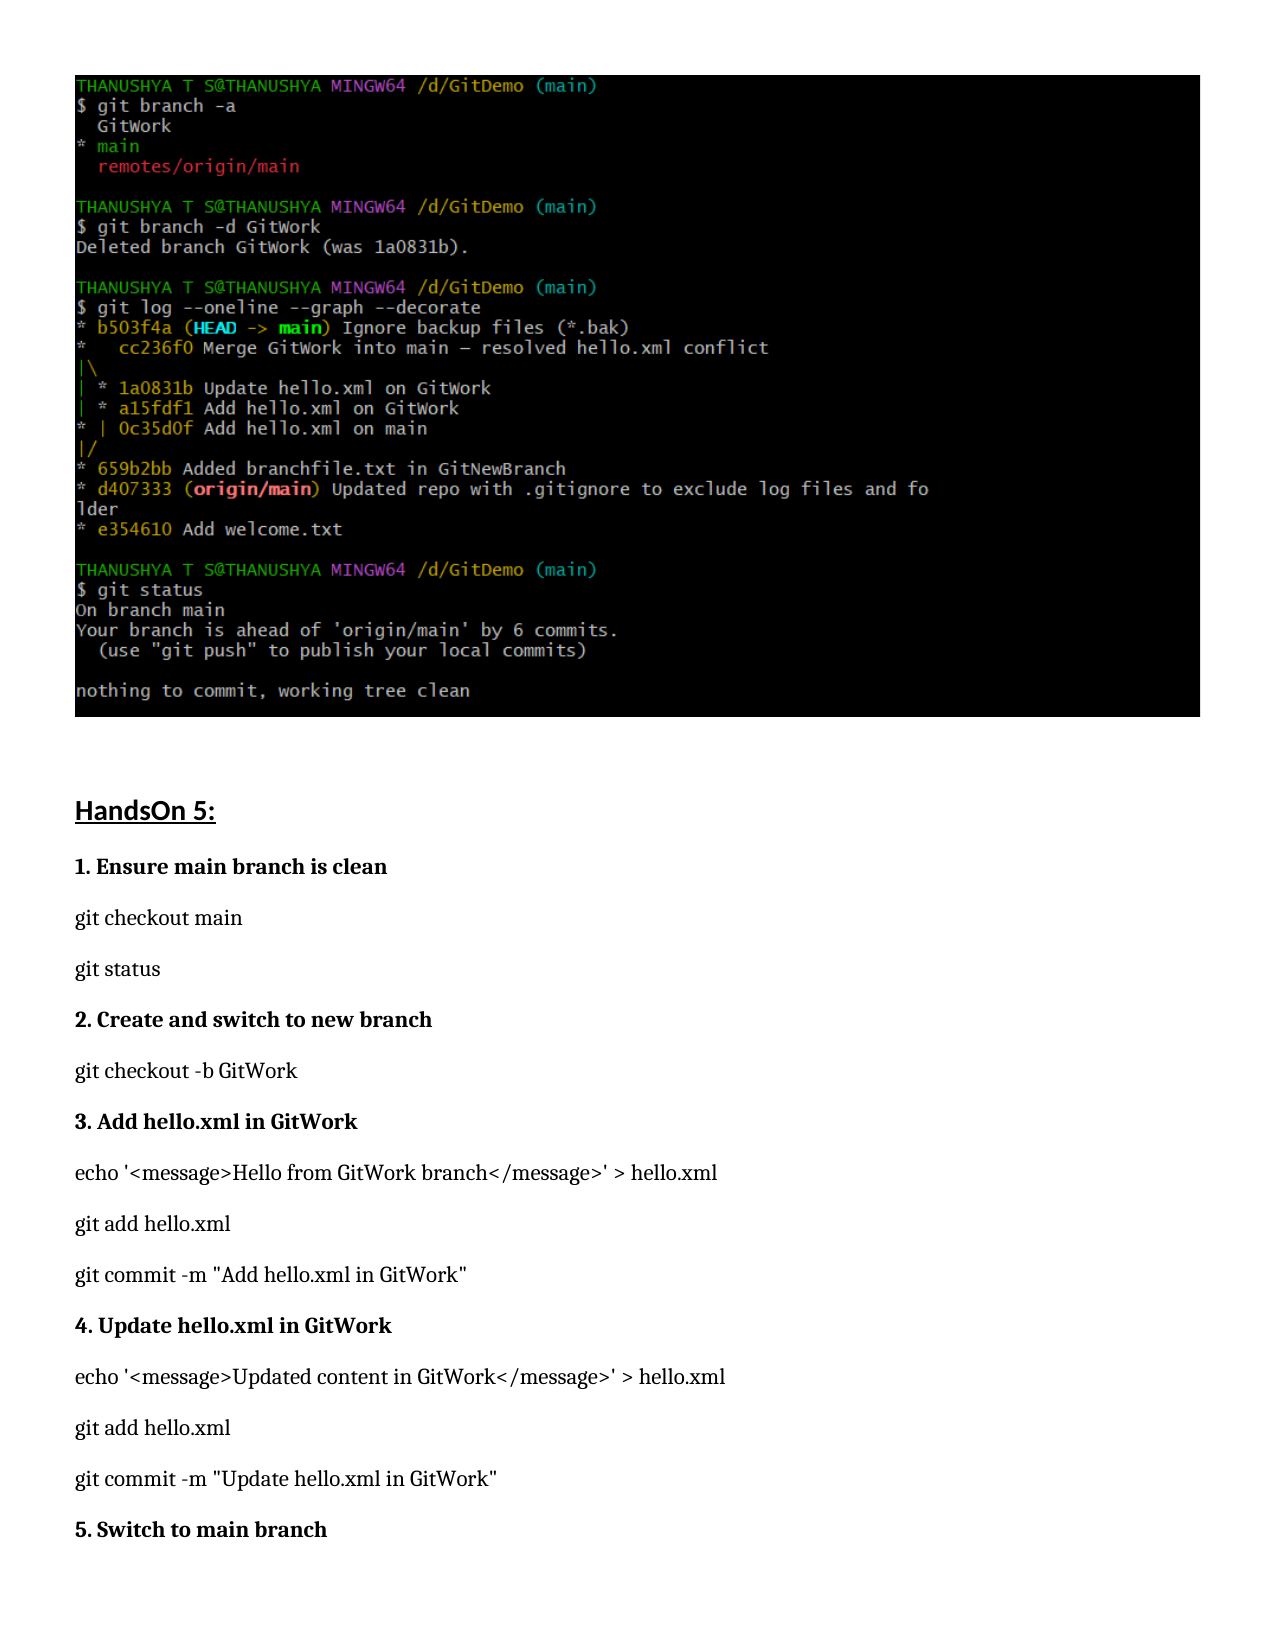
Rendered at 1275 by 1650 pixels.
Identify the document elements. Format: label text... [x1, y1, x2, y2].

text git commit -m "Update hello.xml in GitWork" [75, 1466, 1200, 1493]
text echo '<message>Hello from GitWork branch</message>' > hello.xml [75, 1160, 1200, 1186]
text git add hello.xml [75, 1415, 1200, 1442]
text 1. Ensure main branch is clean [75, 854, 1200, 880]
text git status [75, 956, 1200, 982]
text 4. Update hello.xml in GitWork [75, 1313, 1200, 1339]
text git checkout -b GitWork [75, 1058, 1200, 1084]
text git checkout main [75, 905, 1200, 931]
text 3. Add hello.xml in GitWork [75, 1109, 1200, 1135]
text HandsOn 5: [75, 792, 1200, 828]
text git commit -m "Add hello.xml in GitWork" [75, 1262, 1200, 1288]
text 5. Switch to main branch [75, 1517, 1200, 1544]
text 2. Create and switch to new branch [75, 1007, 1200, 1033]
picture [75, 75, 1200, 717]
text echo '<message>Updated content in GitWork</message>' > hello.xml [75, 1364, 1200, 1391]
text git add hello.xml [75, 1211, 1200, 1237]
